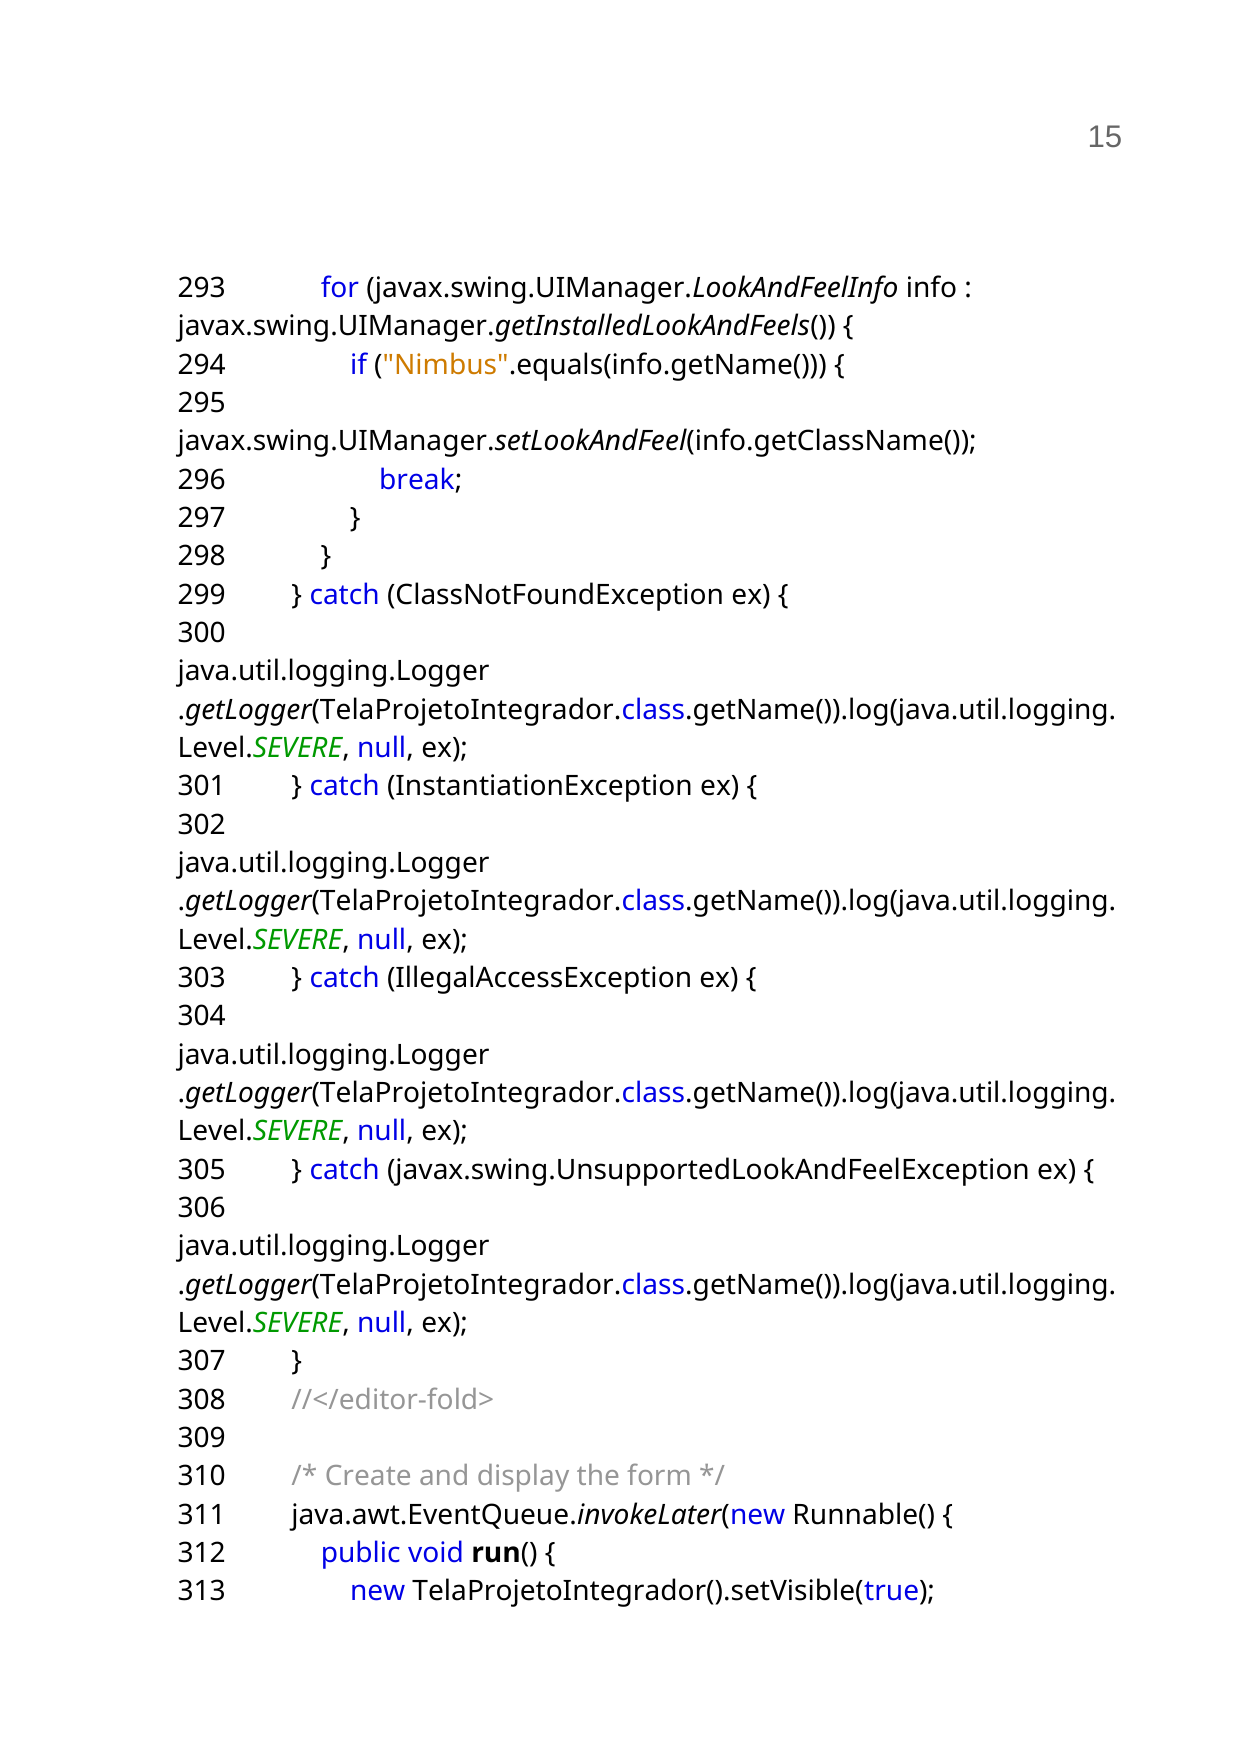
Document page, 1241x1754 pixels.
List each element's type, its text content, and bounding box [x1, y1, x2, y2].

text 293 for (javax.swing.UIManager.LookAndFeelInfo info : javax.swing.UIManager.getInstalledLookAndFeels()) { [177, 267, 1122, 344]
text 310 /* Create and display the form */ [177, 1456, 1122, 1494]
text 304 java.util.logging.Logger.getLogger(TelaProjetoIntegrador.class.getName()).log(java.util.logging.Level.SEVERE, null, ex); [177, 996, 1122, 1149]
text 298 } [177, 536, 1122, 574]
text 307 } [177, 1341, 1122, 1379]
text 312 public void run() { [177, 1532, 1122, 1571]
text 308 //</editor-fold> [177, 1379, 1122, 1417]
text 303 } catch (IllegalAccessException ex) { [177, 957, 1122, 996]
text 313 new TelaProjetoIntegrador().setVisible(true); [177, 1571, 1122, 1609]
text 296 break; [177, 459, 1122, 497]
text 299 } catch (ClassNotFoundException ex) { [177, 574, 1122, 612]
text 306 java.util.logging.Logger.getLogger(TelaProjetoIntegrador.class.getName()).log(java.util.logging.Level.SEVERE, null, ex); [177, 1187, 1122, 1341]
text 305 } catch (javax.swing.UnsupportedLookAndFeelException ex) { [177, 1149, 1122, 1187]
text 297 } [177, 497, 1122, 536]
text 295 javax.swing.UIManager.setLookAndFeel(info.getClassName()); [177, 382, 1122, 459]
text 301 } catch (InstantiationException ex) { [177, 766, 1122, 804]
text 294 if ("Nimbus".equals(info.getName())) { [177, 344, 1122, 382]
text 302 java.util.logging.Logger.getLogger(TelaProjetoIntegrador.class.getName()).log(java.util.logging.Level.SEVERE, null, ex); [177, 804, 1122, 957]
text 309 [177, 1417, 1122, 1456]
text 300 java.util.logging.Logger.getLogger(TelaProjetoIntegrador.class.getName()).log(java.util.logging.Level.SEVERE, null, ex); [177, 612, 1122, 766]
text 311 java.awt.EventQueue.invokeLater(new Runnable() { [177, 1494, 1122, 1532]
